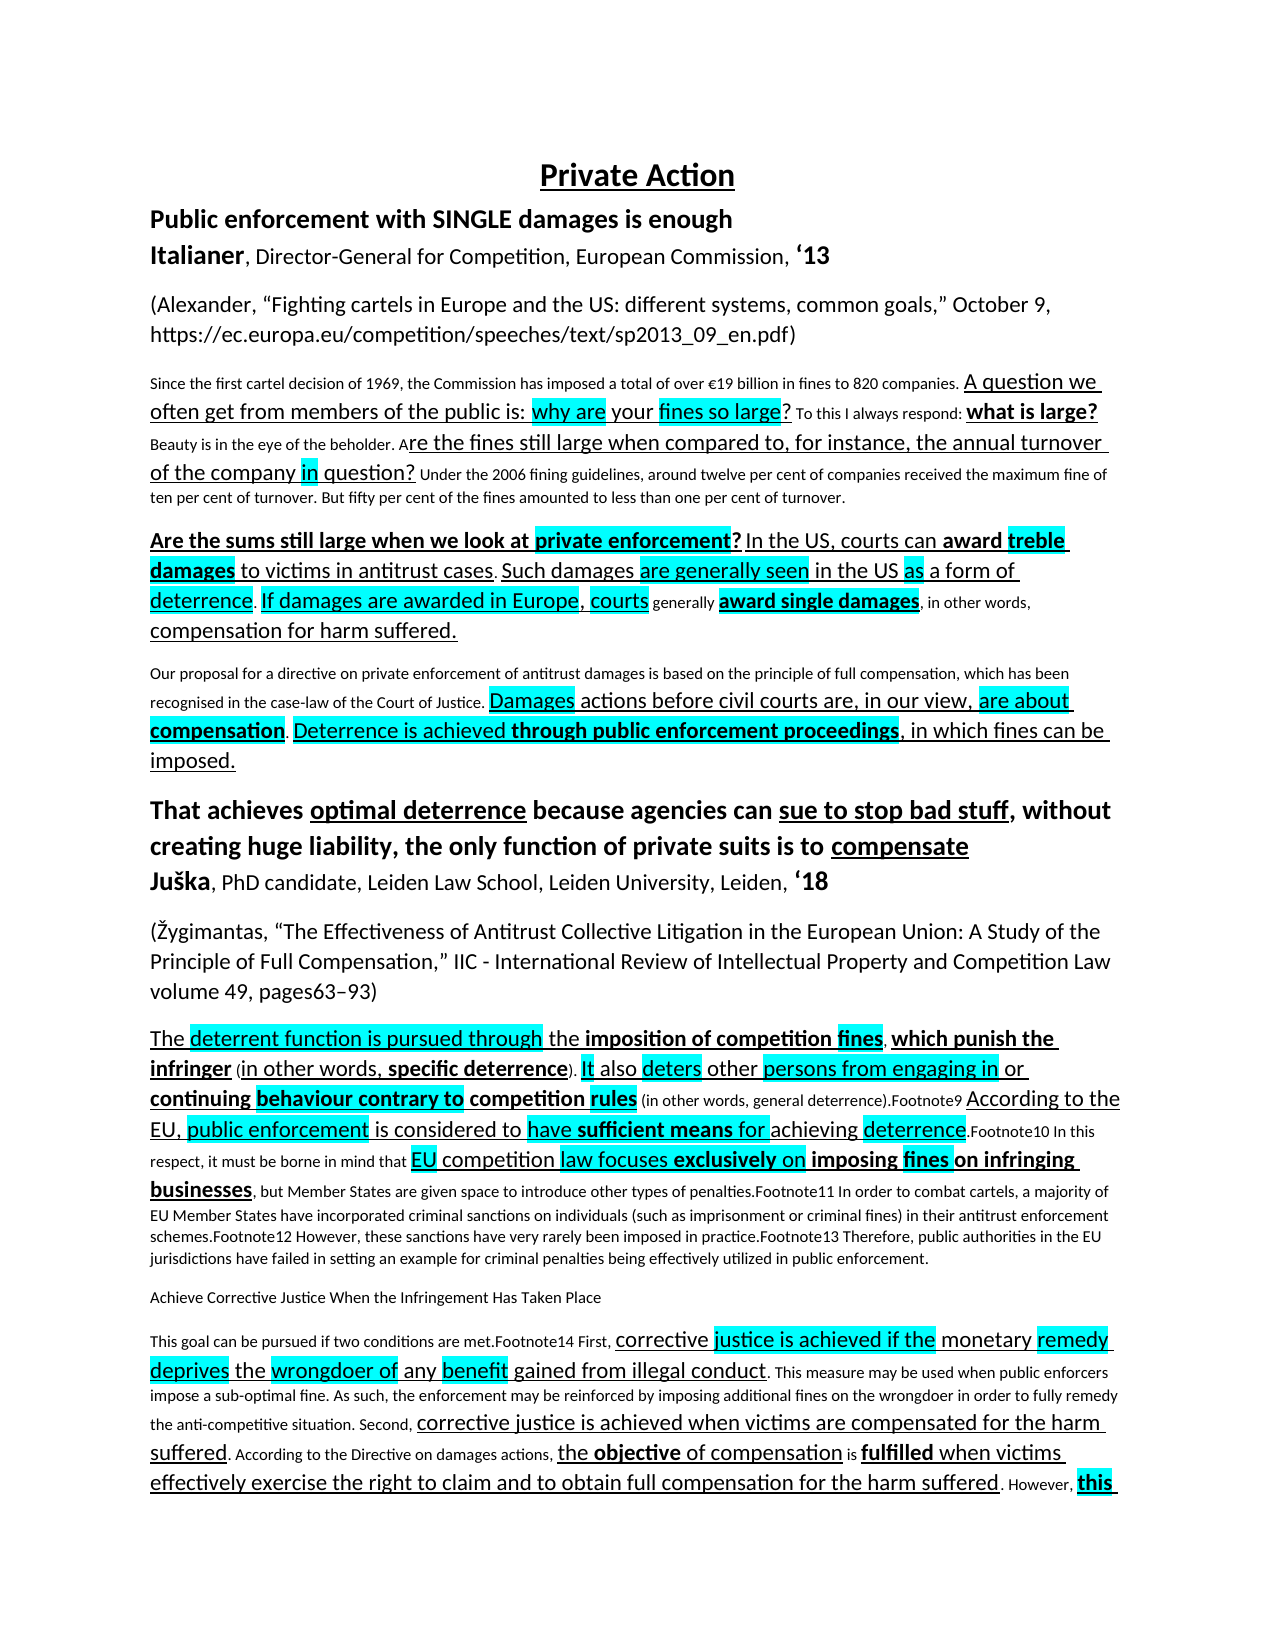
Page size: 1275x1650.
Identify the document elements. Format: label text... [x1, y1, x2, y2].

text Italianer, Director-General for Competition, European Commission, ‘13 [150, 238, 1125, 271]
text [150, 1326, 1125, 1496]
text (Alexander, “Fighting cartels in Europe and the US: different systems, common goals,” October 9, https://ec.europa.eu/competition/speeches/text/sp2013_09_en.pdf) [150, 290, 1125, 348]
text Juška, PhD candidate, Leiden Law School, Leiden University, Leiden, ‘18 [150, 864, 1125, 898]
text Achieve Corrective Justice When the Infringement Has Taken Place [150, 1287, 1125, 1307]
text Since the first cartel decision of 1969, the Commission has imposed a total of over €19 billion in fines to 820 companies. A question we often get from members of the public is: why are your fines so large? To this I always respond: what is large? Beauty is in the eye of the beholder. Are the fines still large when compared to, for instance, the annual turnover of the company in question? Under the 2006 fining guidelines, around twelve per cent of companies received the maximum fine of ten per cent of turnover. But fifty per cent of the fines amounted to less than one per cent of turnover. [150, 367, 1125, 508]
text Our proposal for a directive on private enforcement of antitrust damages is based on the principle of full compensation, which has been recognised in the case-law of the Court of Justice. Damages actions before civil courts are, in our view, are about compensation. Deterrence is achieved through public enforcement proceedings, in which fines can be imposed. [150, 663, 1125, 774]
text Are the sums still large when we look at private enforcement? In the US, courts can award treble damages to victims in antitrust cases. Such damages are generally seen in the US as a form of deterrence. If damages are awarded in Europe, courts generally award single damages, in other words, compensation for harm suffered. [150, 526, 1125, 645]
subtitle Private Action [150, 154, 1125, 195]
text The deterrent function is pursued through the imposition of competition fines, which punish the infringer (in other words, specific deterrence). It also deters other persons from engaging in or continuing behaviour contrary to competition rules (in other words, general deterrence).Footnote9 According to the EU, public enforcement is considered to have sufficient means for achieving deterrence.Footnote10 In this respect, it must be borne in mind that EU competition law focuses exclusively on imposing fines on infringing businesses, but Member States are given space to introduce other types of penalties.Footnote11 In order to combat cartels, a majority of EU Member States have incorporated criminal sanctions on individuals (such as imprisonment or criminal fines) in their antitrust enforcement schemes.Footnote12 However, these sanctions have very rarely been imposed in practice.Footnote13 Therefore, public authorities in the EU jurisdictions have failed in setting an example for criminal penalties being effectively utilized in public enforcement. [150, 1024, 1125, 1269]
subtitle Public enforcement with SINGLE damages is enough [150, 202, 1125, 235]
text (Žygimantas, “The Effectiveness of Antitrust Collective Litigation in the European Union: A Study of the Principle of Full Compensation,” IIC - International Review of Intellectual Property and Competition Law volume 49, pages63–93) [150, 917, 1125, 1005]
subtitle That achieves optimal deterrence because agencies can sue to stop bad stuff, without creating huge liability, the only function of private suits is to compensate [150, 793, 1125, 862]
